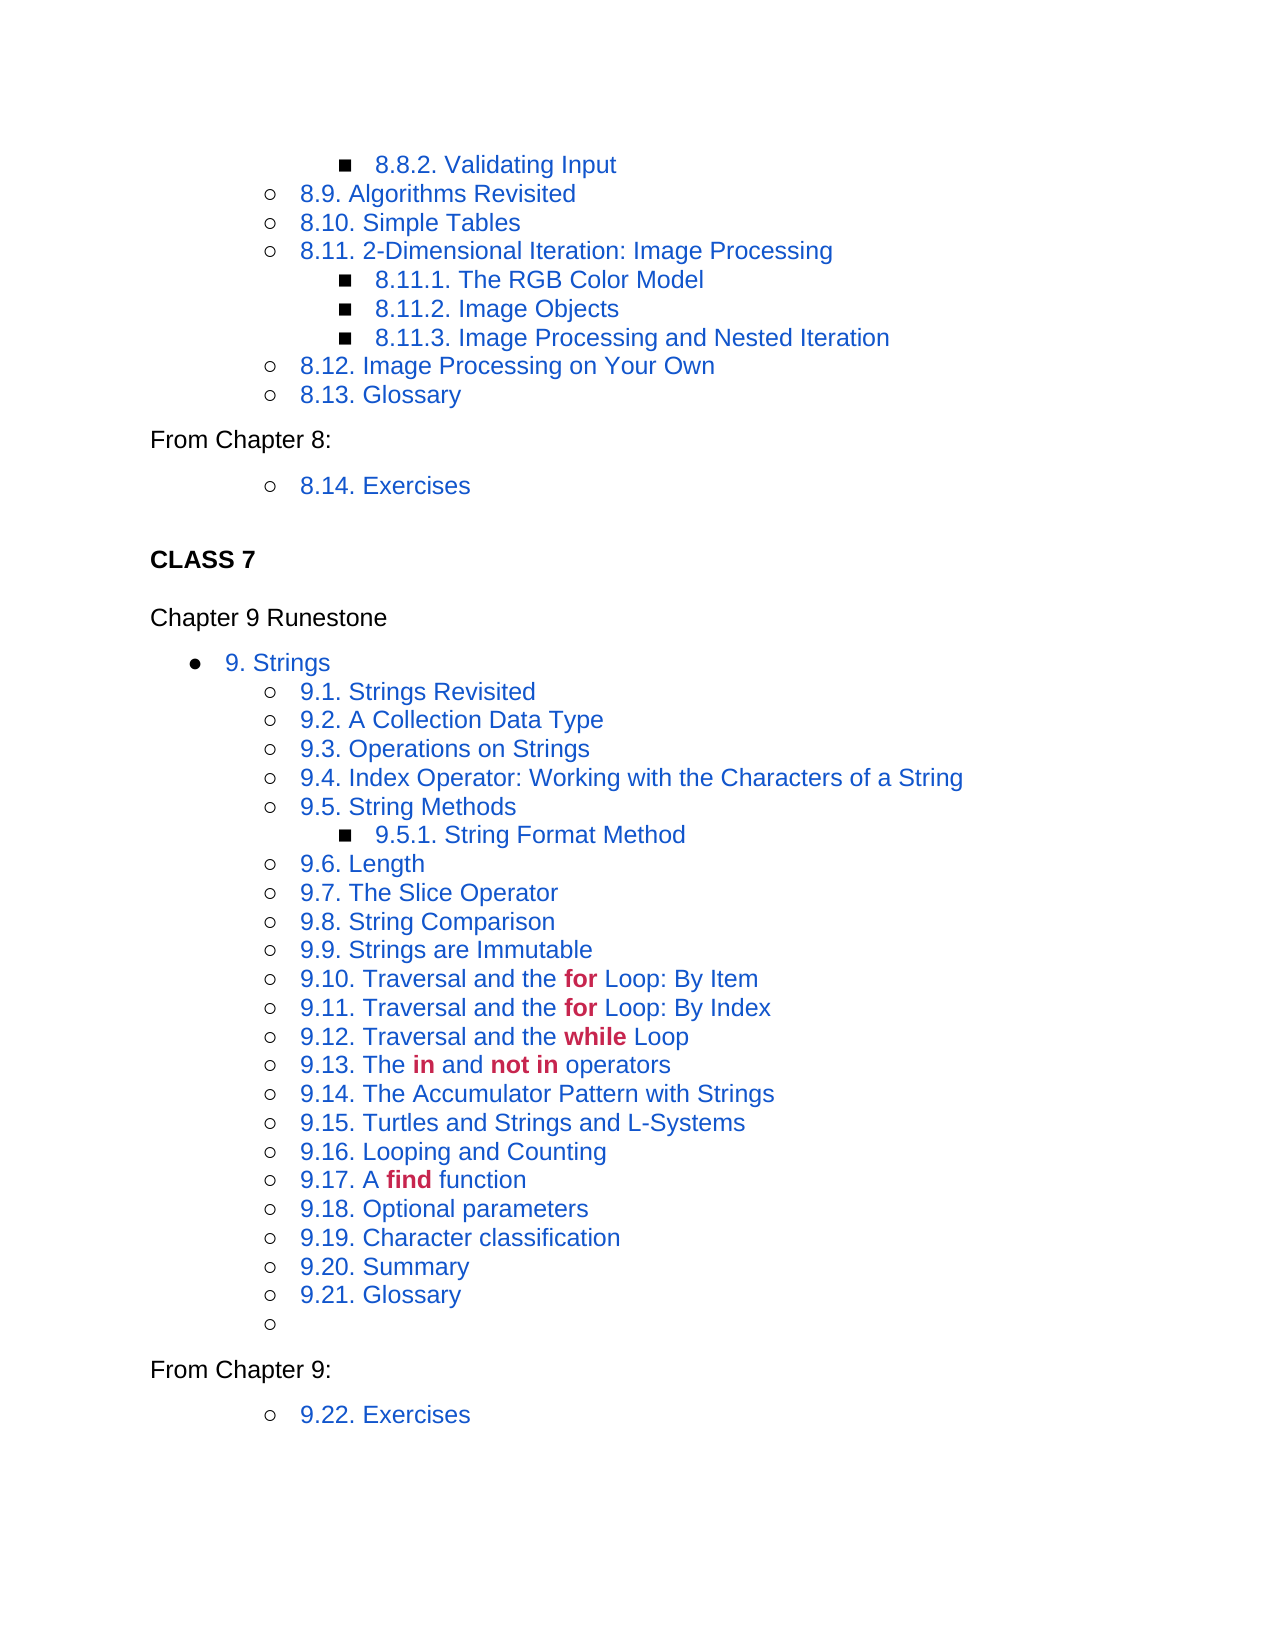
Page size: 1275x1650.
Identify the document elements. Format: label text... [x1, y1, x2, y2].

list 9.20. Summary [262, 1252, 1125, 1280]
list 9.2. A Collection Data Type [262, 705, 1125, 734]
list 9.3. Operations on Strings [262, 734, 1125, 763]
list 9.18. Optional parameters [262, 1194, 1125, 1223]
text CLASS 7 [150, 545, 1125, 574]
list 9.13. The in and not in operators [262, 1050, 1125, 1079]
list 9.17. A find function [262, 1165, 1125, 1194]
list 8.9. Algorithms Revisited [262, 179, 1125, 207]
list 9.22. Exercises [262, 1400, 1125, 1429]
list 8.14. Exercises [262, 471, 1125, 499]
text From Chapter 9: [150, 1354, 1125, 1383]
list 8.11.2. Image Objects [337, 294, 1125, 322]
list 9.19. Character classification [262, 1223, 1125, 1252]
list 9.12. Traversal and the while Loop [262, 1022, 1125, 1050]
list 9.21. Glossary [262, 1280, 1125, 1309]
list 9.6. Length [262, 849, 1125, 878]
list 9.7. The Slice Operator [262, 878, 1125, 907]
list 9.1. Strings Revisited [262, 677, 1125, 705]
list 9.4. Index Operator: Working with the Characters of a String [262, 763, 1125, 792]
list 9.5.1. String Format Method [337, 820, 1125, 849]
list 8.11.3. Image Processing and Nested Iteration [337, 322, 1125, 351]
list 9.11. Traversal and the for Loop: By Index [262, 993, 1125, 1022]
list 8.13. Glossary [262, 380, 1125, 409]
list 9.15. Turtles and Strings and L-Systems [262, 1108, 1125, 1137]
list 8.11.1. The RGB Color Model [337, 265, 1125, 294]
text From Chapter 8: [150, 425, 1125, 454]
list 8.12. Image Processing on Your Own [262, 351, 1125, 380]
list 8.10. Simple Tables [262, 207, 1125, 236]
list 9.10. Traversal and the for Loop: By Item [262, 964, 1125, 993]
list 9.5. String Methods [262, 792, 1125, 820]
list 9.9. Strings are Immutable [262, 935, 1125, 964]
list 9.16. Looping and Counting [262, 1137, 1125, 1165]
list 8.11. 2-Dimensional Iteration: Image Processing [262, 236, 1125, 265]
list 9.8. String Comparison [262, 907, 1125, 935]
text Chapter 9 Runestone [150, 602, 1125, 631]
list 9.14. The Accumulator Pattern with Strings [262, 1079, 1125, 1108]
list 9. Strings [187, 648, 1125, 677]
list 8.8.2. Validating Input [337, 150, 1125, 179]
